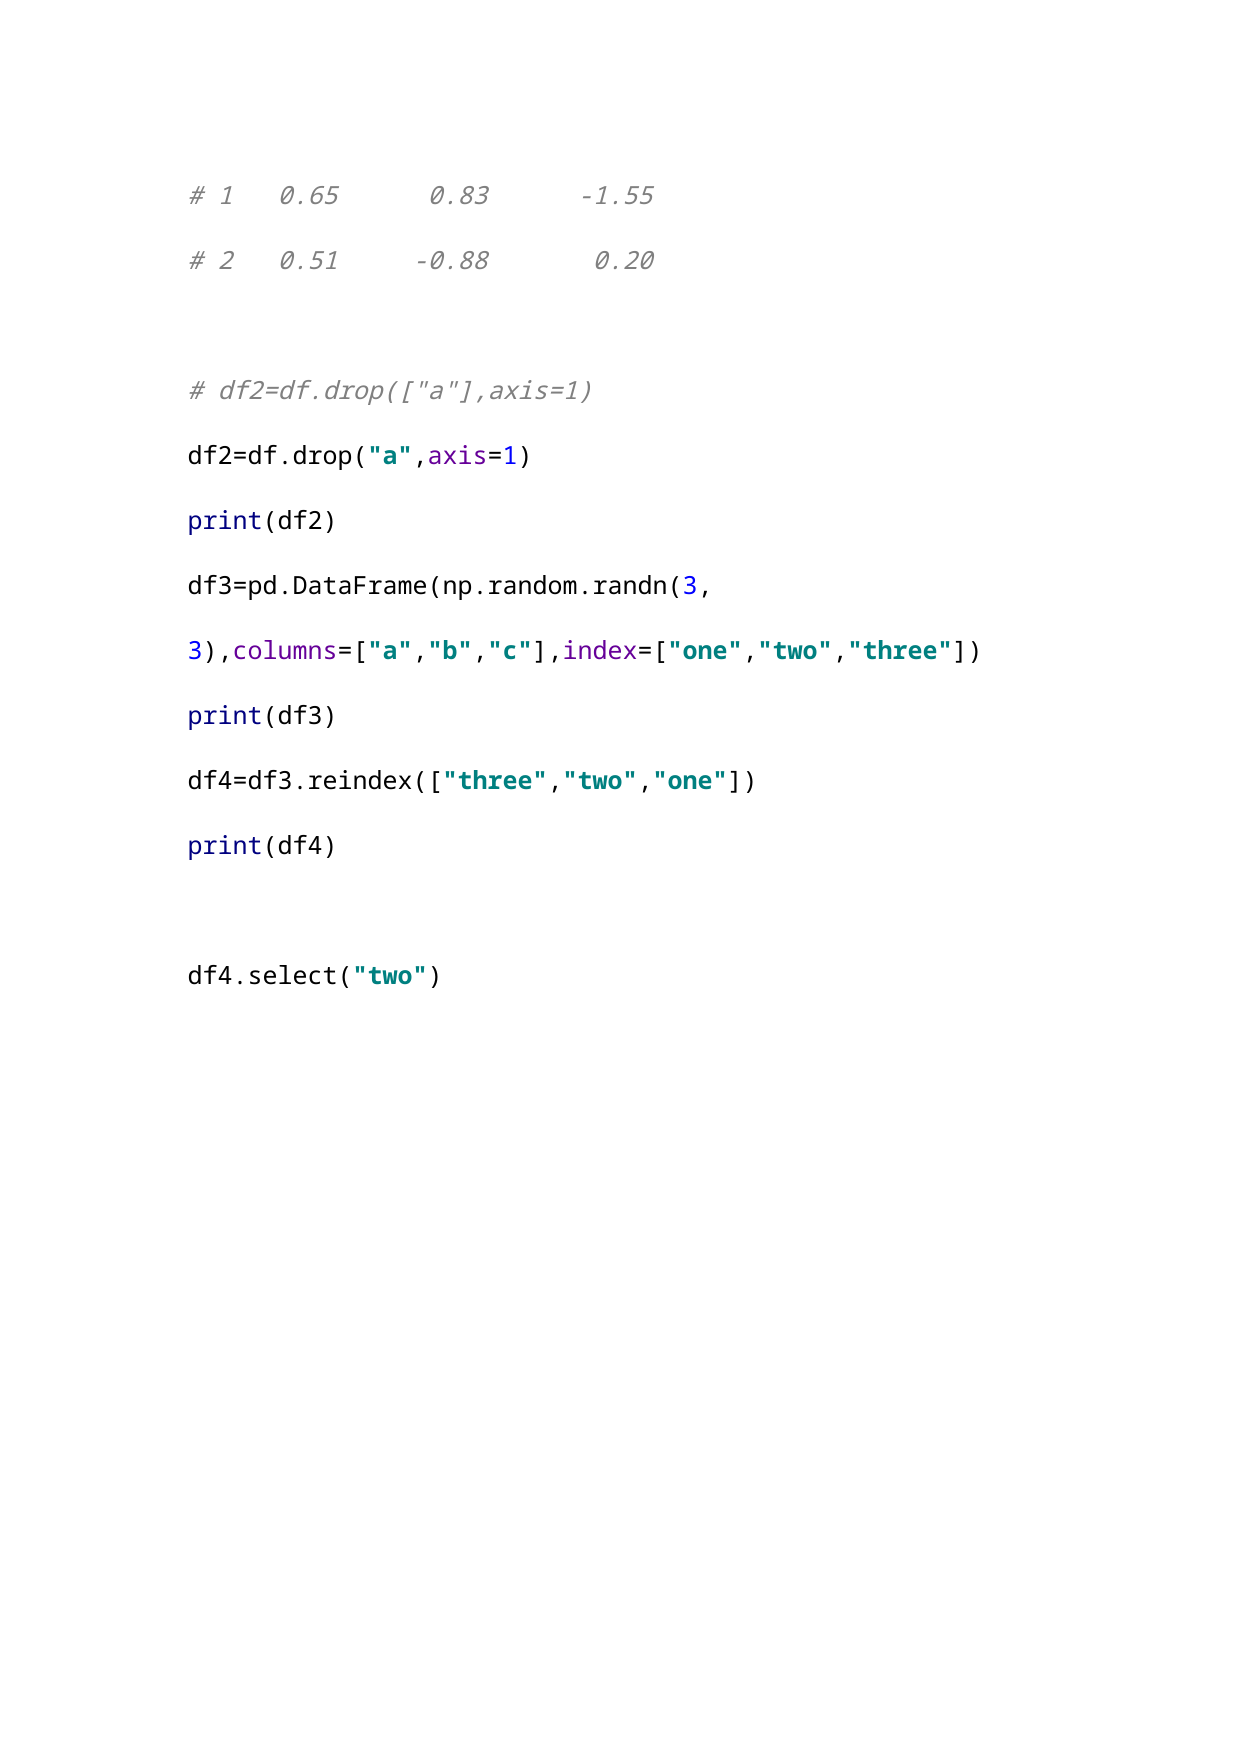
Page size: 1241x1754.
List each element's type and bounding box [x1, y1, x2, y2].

text [187, 162, 1053, 1007]
